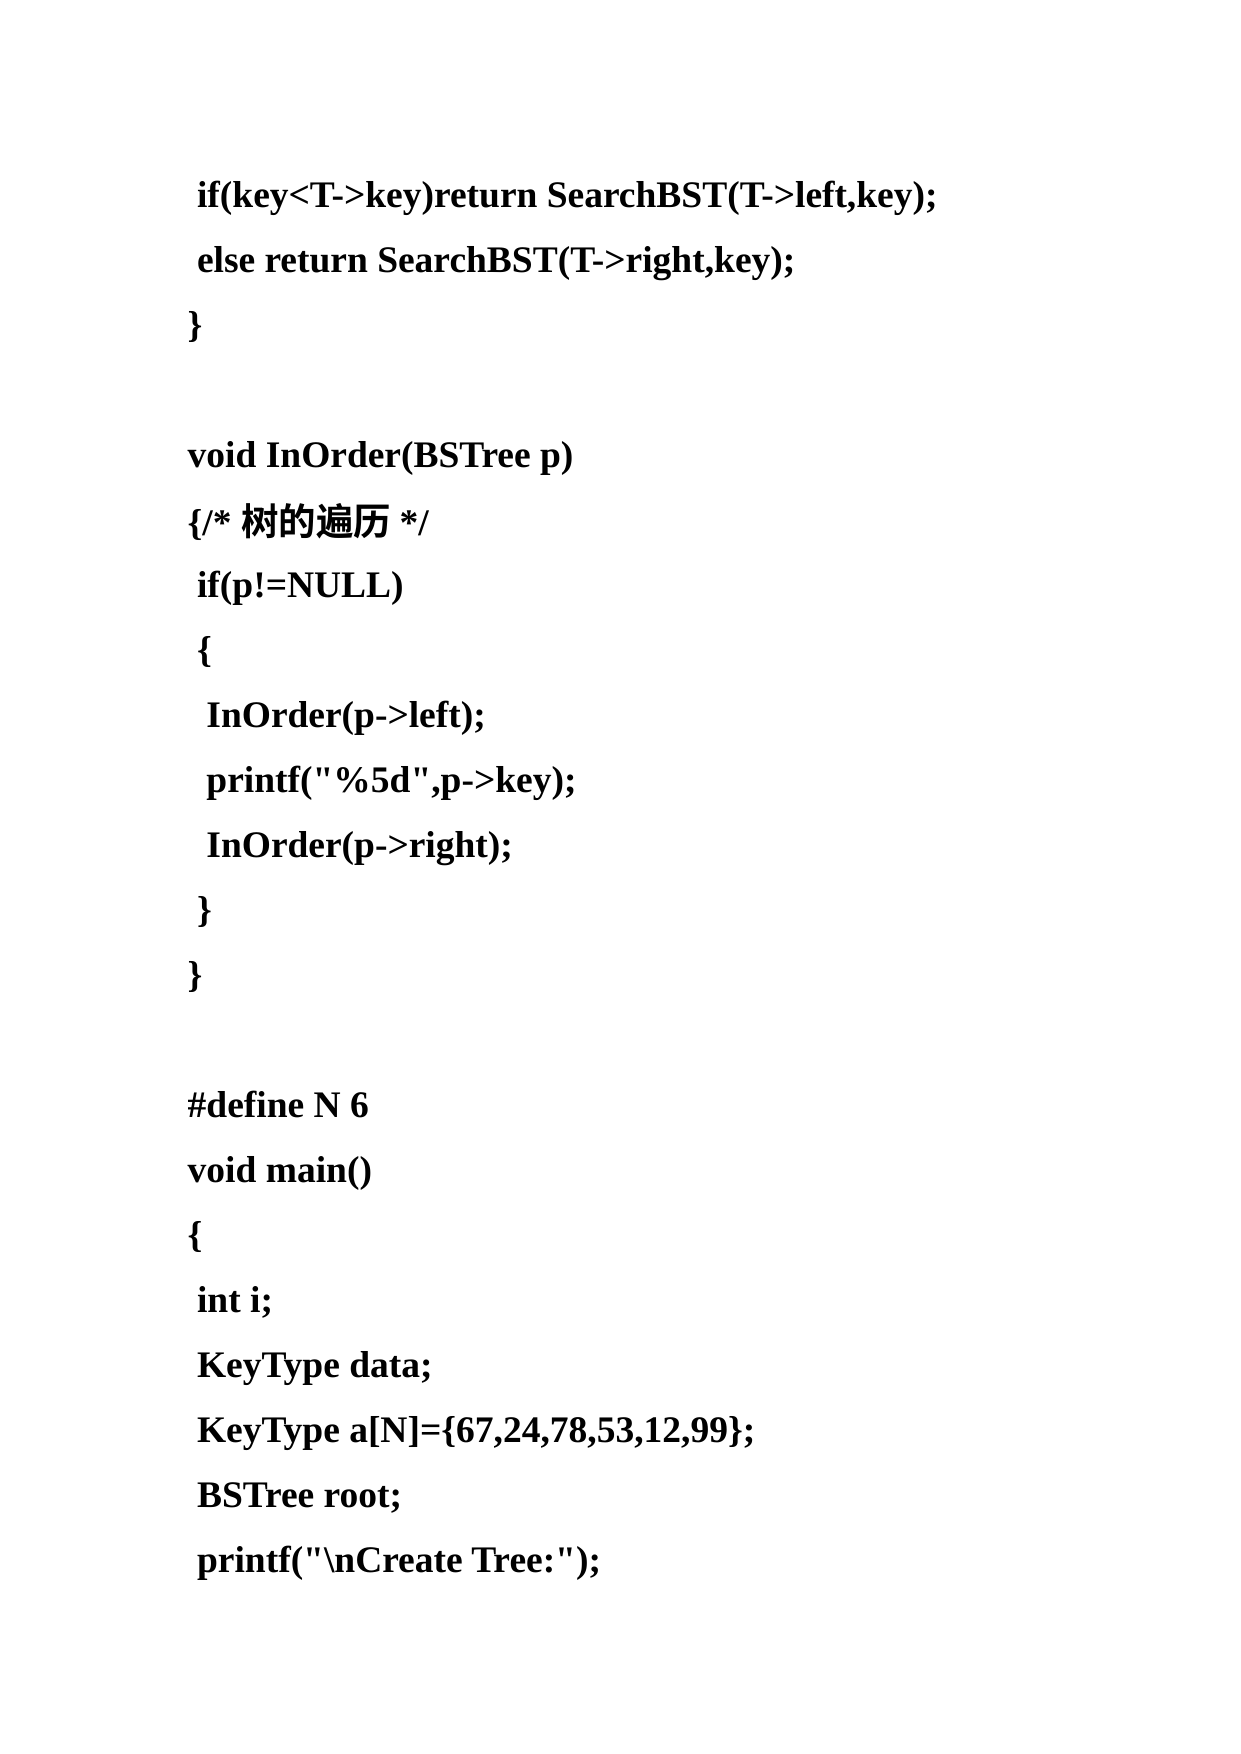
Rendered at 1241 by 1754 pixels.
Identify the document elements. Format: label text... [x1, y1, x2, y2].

text printf("\nCreate Tree:"); [187, 1527, 1053, 1592]
text if(p!=NULL) [187, 552, 1053, 617]
text BSTree root; [187, 1462, 1053, 1527]
text {/* 树的遍历 */ [187, 487, 1053, 552]
text } [187, 877, 1053, 942]
text KeyType a[N]={67,24,78,53,12,99}; [187, 1397, 1053, 1462]
text if(key<T->key)return SearchBST(T->left,key); [187, 162, 1053, 227]
text { [187, 617, 1053, 682]
text InOrder(p->right); [187, 812, 1053, 877]
text #define N 6 [187, 1072, 1053, 1137]
text else return SearchBST(T->right,key); [187, 227, 1053, 292]
text } [187, 292, 1053, 357]
text KeyType data; [187, 1332, 1053, 1397]
text int i; [187, 1267, 1053, 1332]
text } [187, 942, 1053, 1007]
text void InOrder(BSTree p) [187, 422, 1053, 487]
text { [187, 1202, 1053, 1267]
text void main() [187, 1137, 1053, 1202]
text printf("%5d",p->key); [187, 747, 1053, 812]
text InOrder(p->left); [187, 682, 1053, 747]
